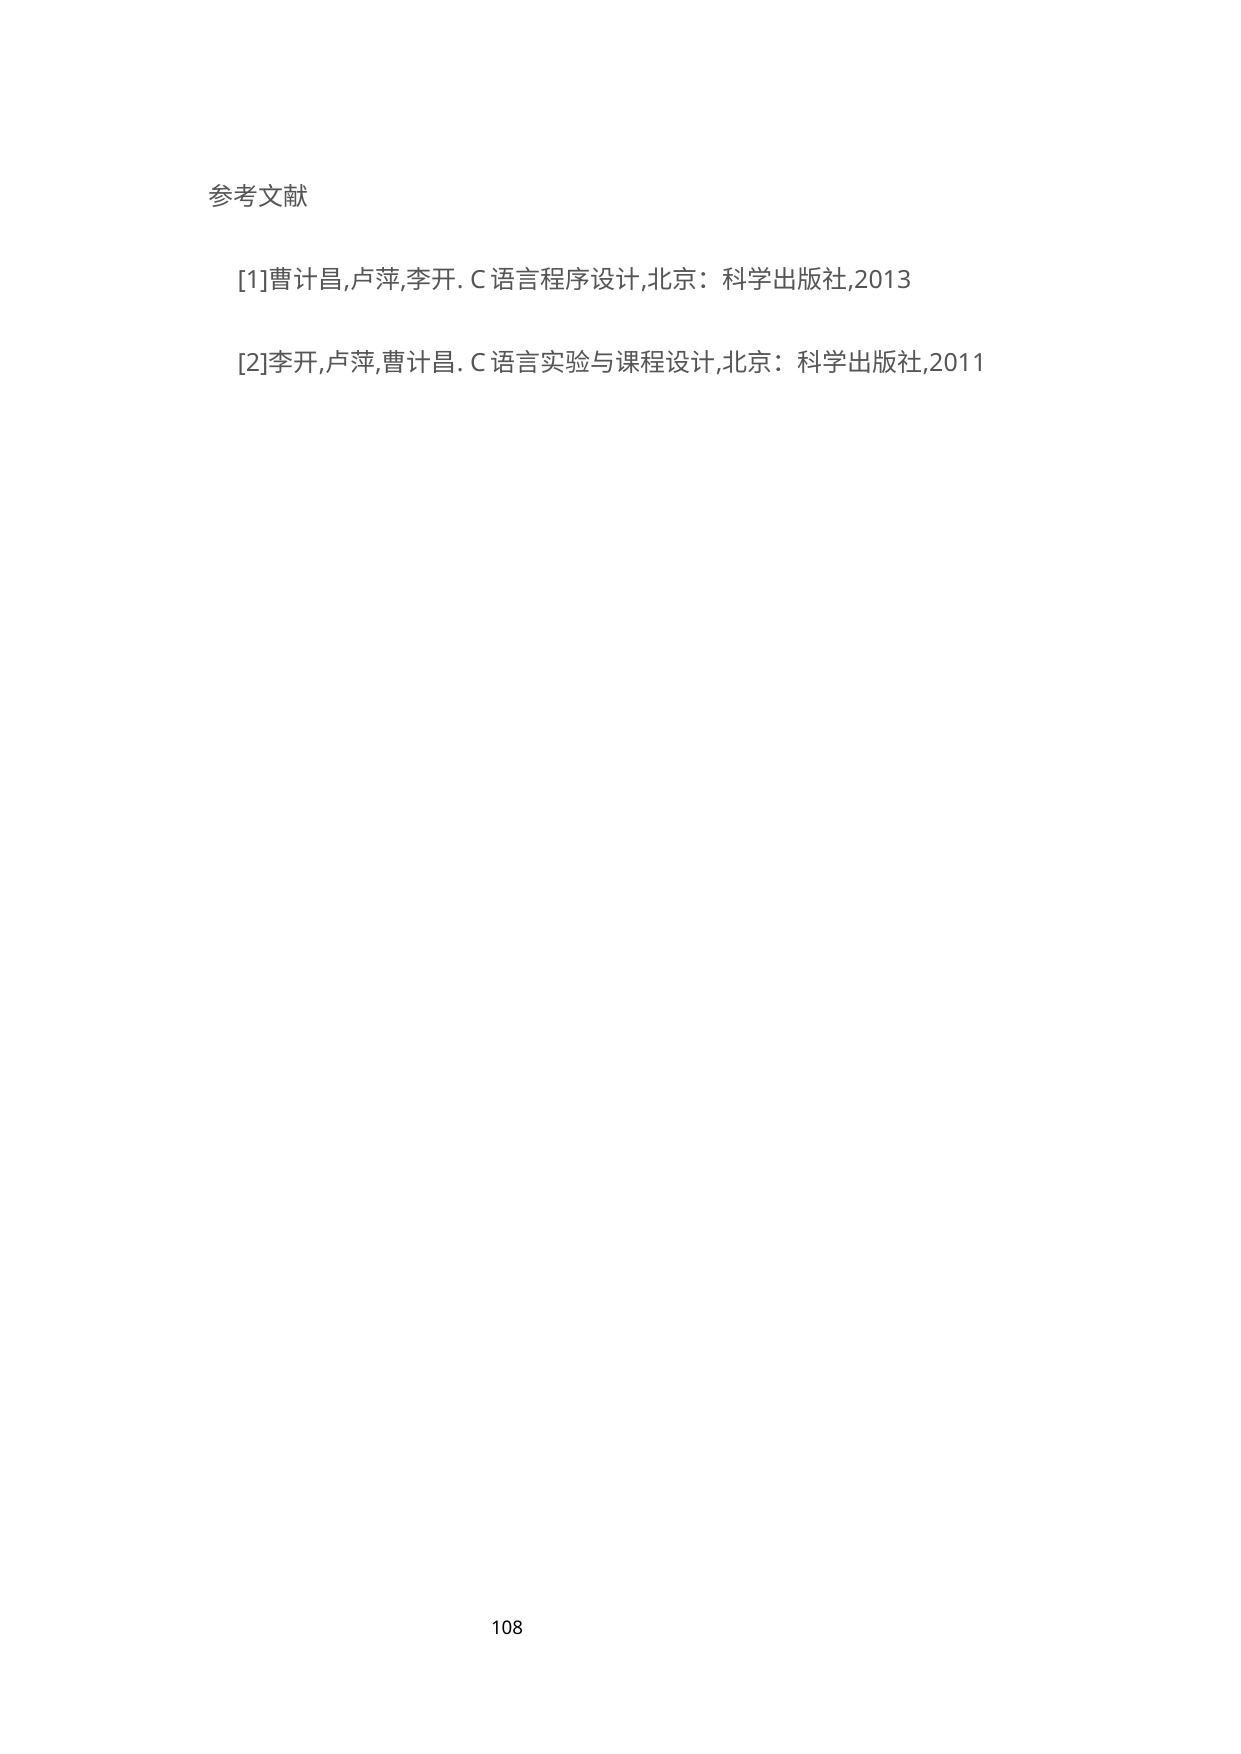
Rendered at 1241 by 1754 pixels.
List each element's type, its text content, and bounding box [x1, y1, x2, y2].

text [187, 162, 1053, 227]
text [1]曹计昌,卢萍,李开. C语言程序设计,北京：科学出版社,2013 [187, 245, 1053, 310]
text [2]李开,卢萍,曹计昌. C语言实验与课程设计,北京：科学出版社,2011 [187, 328, 1053, 393]
